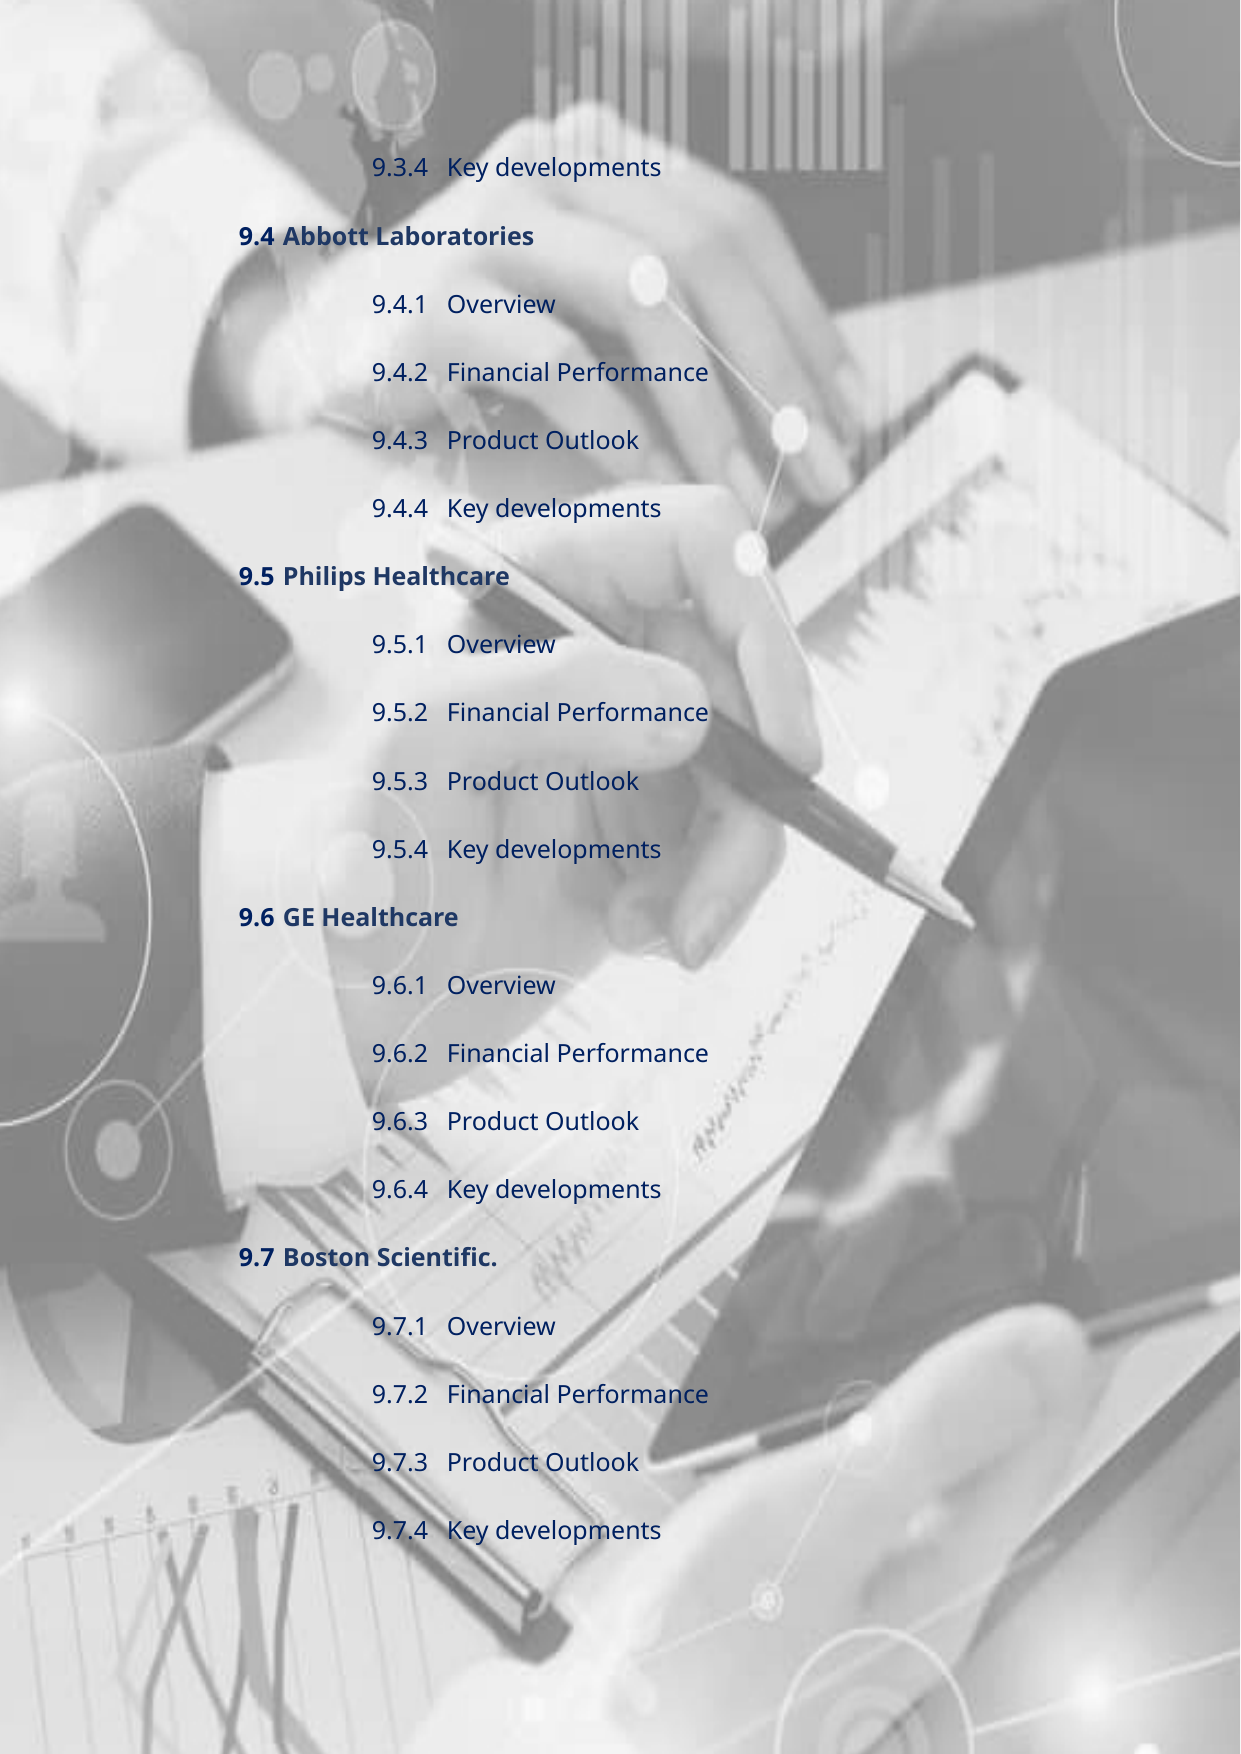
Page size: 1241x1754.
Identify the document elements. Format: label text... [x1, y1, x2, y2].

list Key developments [372, 1172, 1090, 1206]
list GE Healthcare [239, 899, 1090, 933]
list Product Outlook [372, 1444, 1090, 1478]
list Overview [372, 967, 1090, 1002]
list Overview [372, 627, 1090, 661]
list Overview [372, 286, 1090, 320]
list Key developments [372, 1512, 1090, 1547]
list Abbott Laboratories [239, 218, 1090, 252]
list Financial Performance [372, 1376, 1090, 1410]
list Key developments [372, 150, 1090, 184]
list Key developments [372, 831, 1090, 865]
list Financial Performance [372, 1036, 1090, 1070]
list Key developments [372, 491, 1090, 525]
list Financial Performance [372, 354, 1090, 388]
list Philips Healthcare [239, 559, 1090, 593]
list Overview [372, 1308, 1090, 1342]
list Financial Performance [372, 695, 1090, 729]
list Product Outlook [372, 763, 1090, 797]
list Boston Scientific. [239, 1240, 1090, 1274]
list Product Outlook [372, 1104, 1090, 1138]
list Product Outlook [372, 422, 1090, 457]
